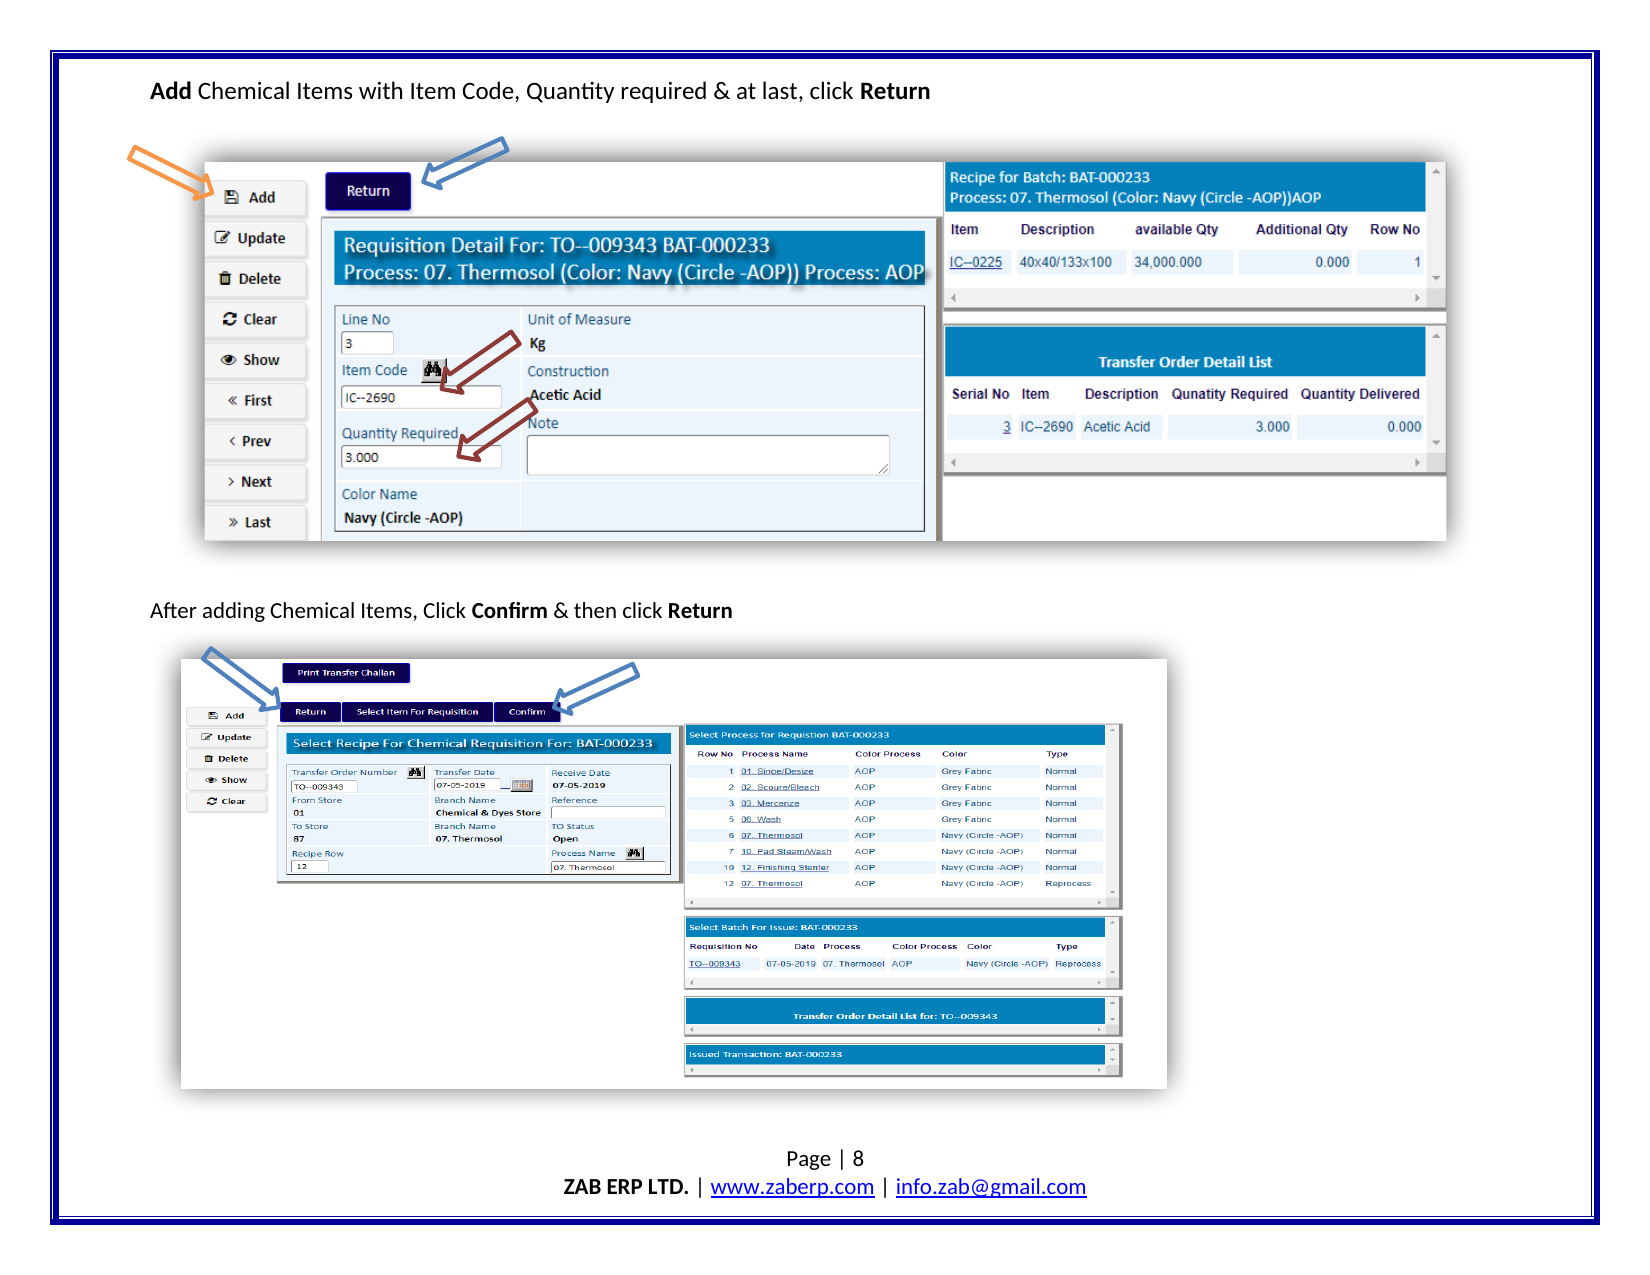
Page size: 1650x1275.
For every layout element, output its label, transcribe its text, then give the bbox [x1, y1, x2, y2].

picture [1269, 193, 1281, 202]
picture [204, 183, 209, 193]
picture [1045, 192, 1059, 202]
picture [1080, 173, 1088, 182]
picture [970, 195, 976, 202]
picture [960, 173, 977, 182]
text Add Chemical Items with Item Code, Quantity required & at last, click Return [150, 75, 1500, 106]
picture [181, 659, 1167, 1089]
picture [980, 195, 987, 202]
picture [1212, 193, 1217, 202]
picture [208, 659, 276, 706]
picture [1052, 172, 1061, 182]
picture [204, 162, 1447, 541]
picture [1253, 193, 1265, 202]
picture [1299, 193, 1306, 202]
picture [1133, 192, 1143, 202]
picture [1225, 192, 1238, 202]
picture [1011, 175, 1017, 182]
picture [427, 162, 475, 184]
picture [951, 193, 967, 202]
picture [985, 175, 994, 182]
picture [1105, 173, 1125, 182]
picture [1071, 173, 1078, 182]
text After adding Chemical Items, Click Confirm & then click Return [150, 597, 1500, 625]
picture [1289, 193, 1299, 204]
picture [1183, 195, 1191, 202]
picture [431, 162, 443, 166]
picture [1146, 195, 1152, 202]
picture [1163, 193, 1175, 202]
picture [1059, 195, 1083, 202]
picture [1030, 173, 1043, 182]
